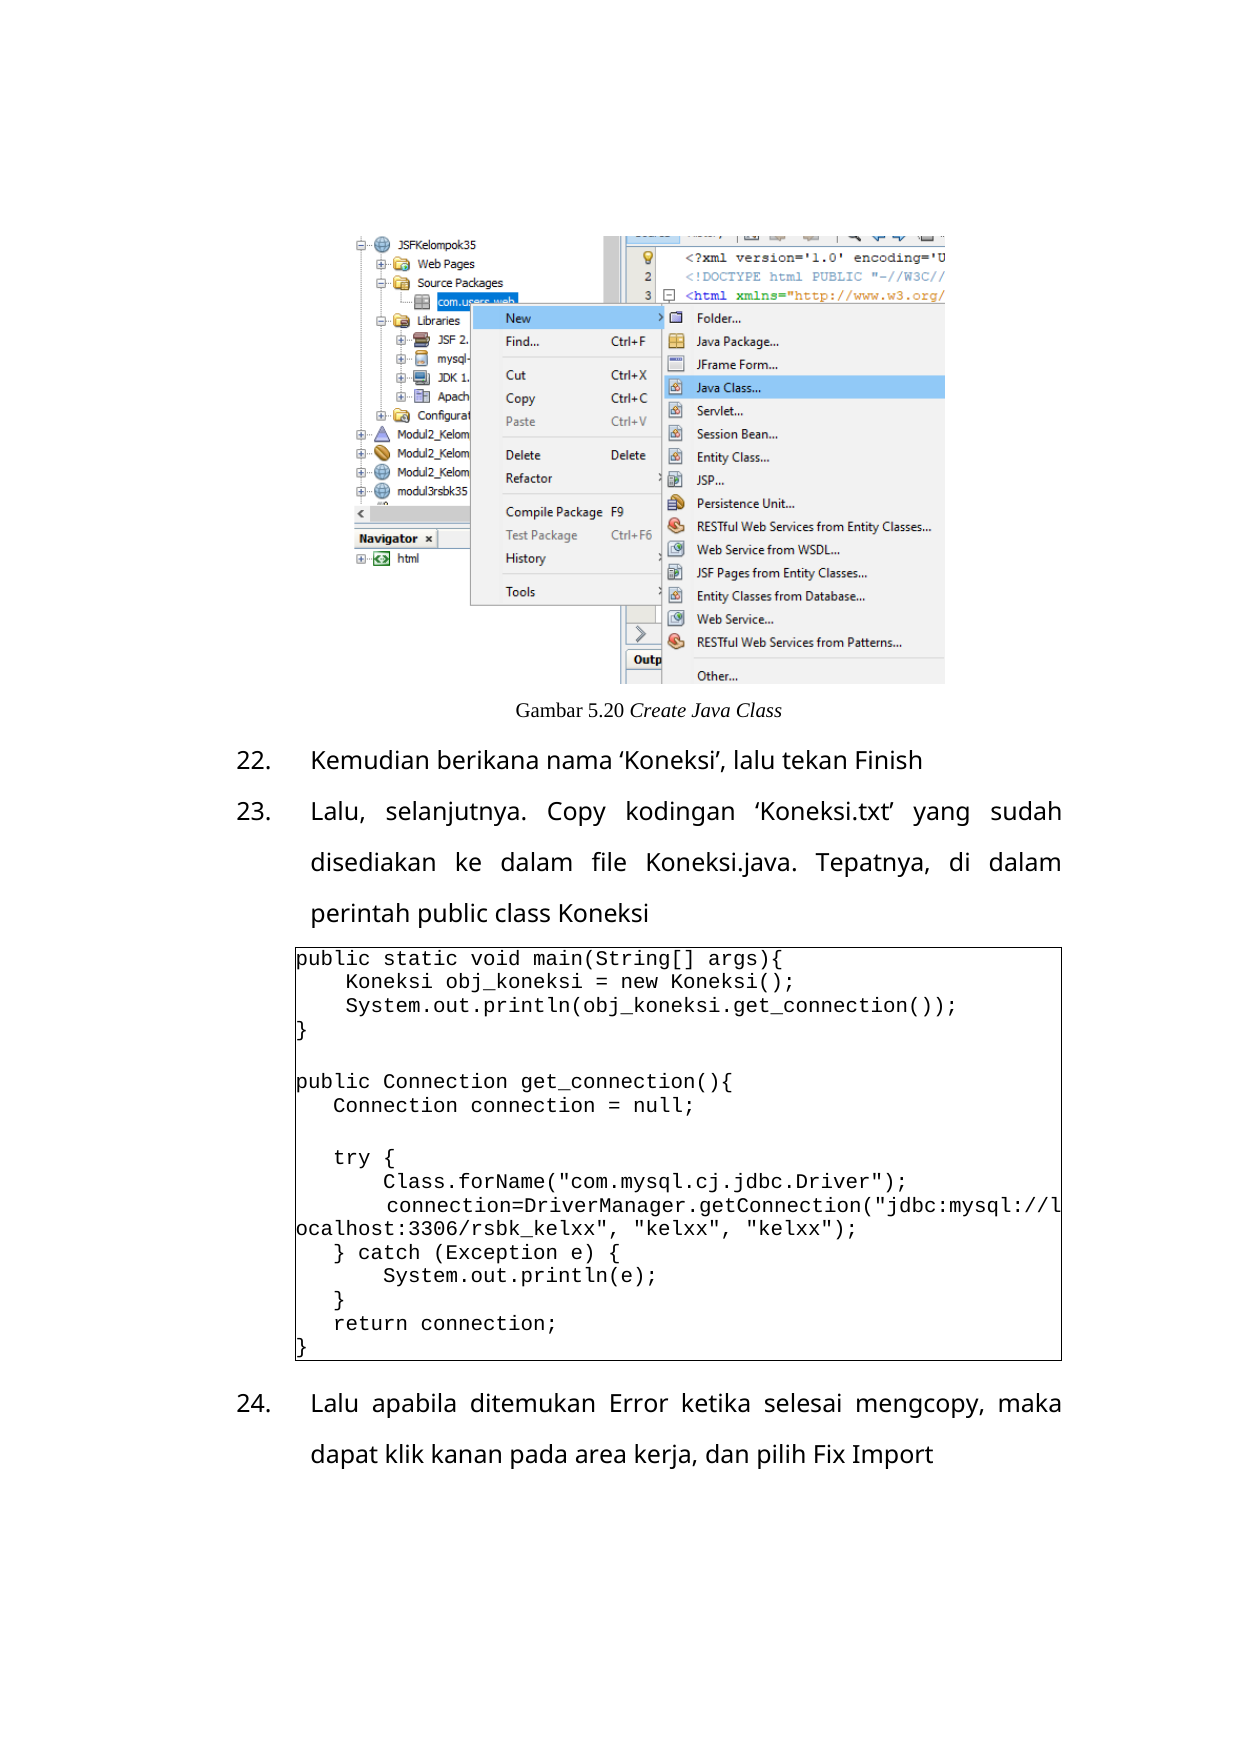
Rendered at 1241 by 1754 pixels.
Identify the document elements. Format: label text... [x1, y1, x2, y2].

list Lalu, selanjutnya. Copy kodingan ‘Koneksi.txt’ yang sudah disediakan ke dalam file Koneksi.java. Tepatnya, di dalam perintah public class Koneksi [236, 794, 1063, 930]
table_header public static void main(String[] args){ Koneksi obj_koneksi = new Koneksi(); System.out.println(obj_koneksi.get_connection()); } public Connection get_connection(){ Connection connection = null; try { Class.forName("com.mysql.cj.jdbc.Driver"); connection=DriverManager.getConnection("jdbc:mysql://localhost:3306/rsbk_kelxx", "kelxx", "kelxx"); } catch (Exception e) { System.out.println(e); } return connection; } [296, 948, 1061, 1360]
list Lalu apabila ditemukan Error ketika selesai mengcopy, maka dapat klik kanan pada area kerja, dan pilih Fix Import [236, 1386, 1063, 1471]
text Gambar 5.20 Create Java Class [236, 698, 1063, 722]
list Kemudian berikana nama ‘Koneksi’, lalu tekan Finish [236, 743, 1063, 777]
picture [354, 236, 945, 684]
